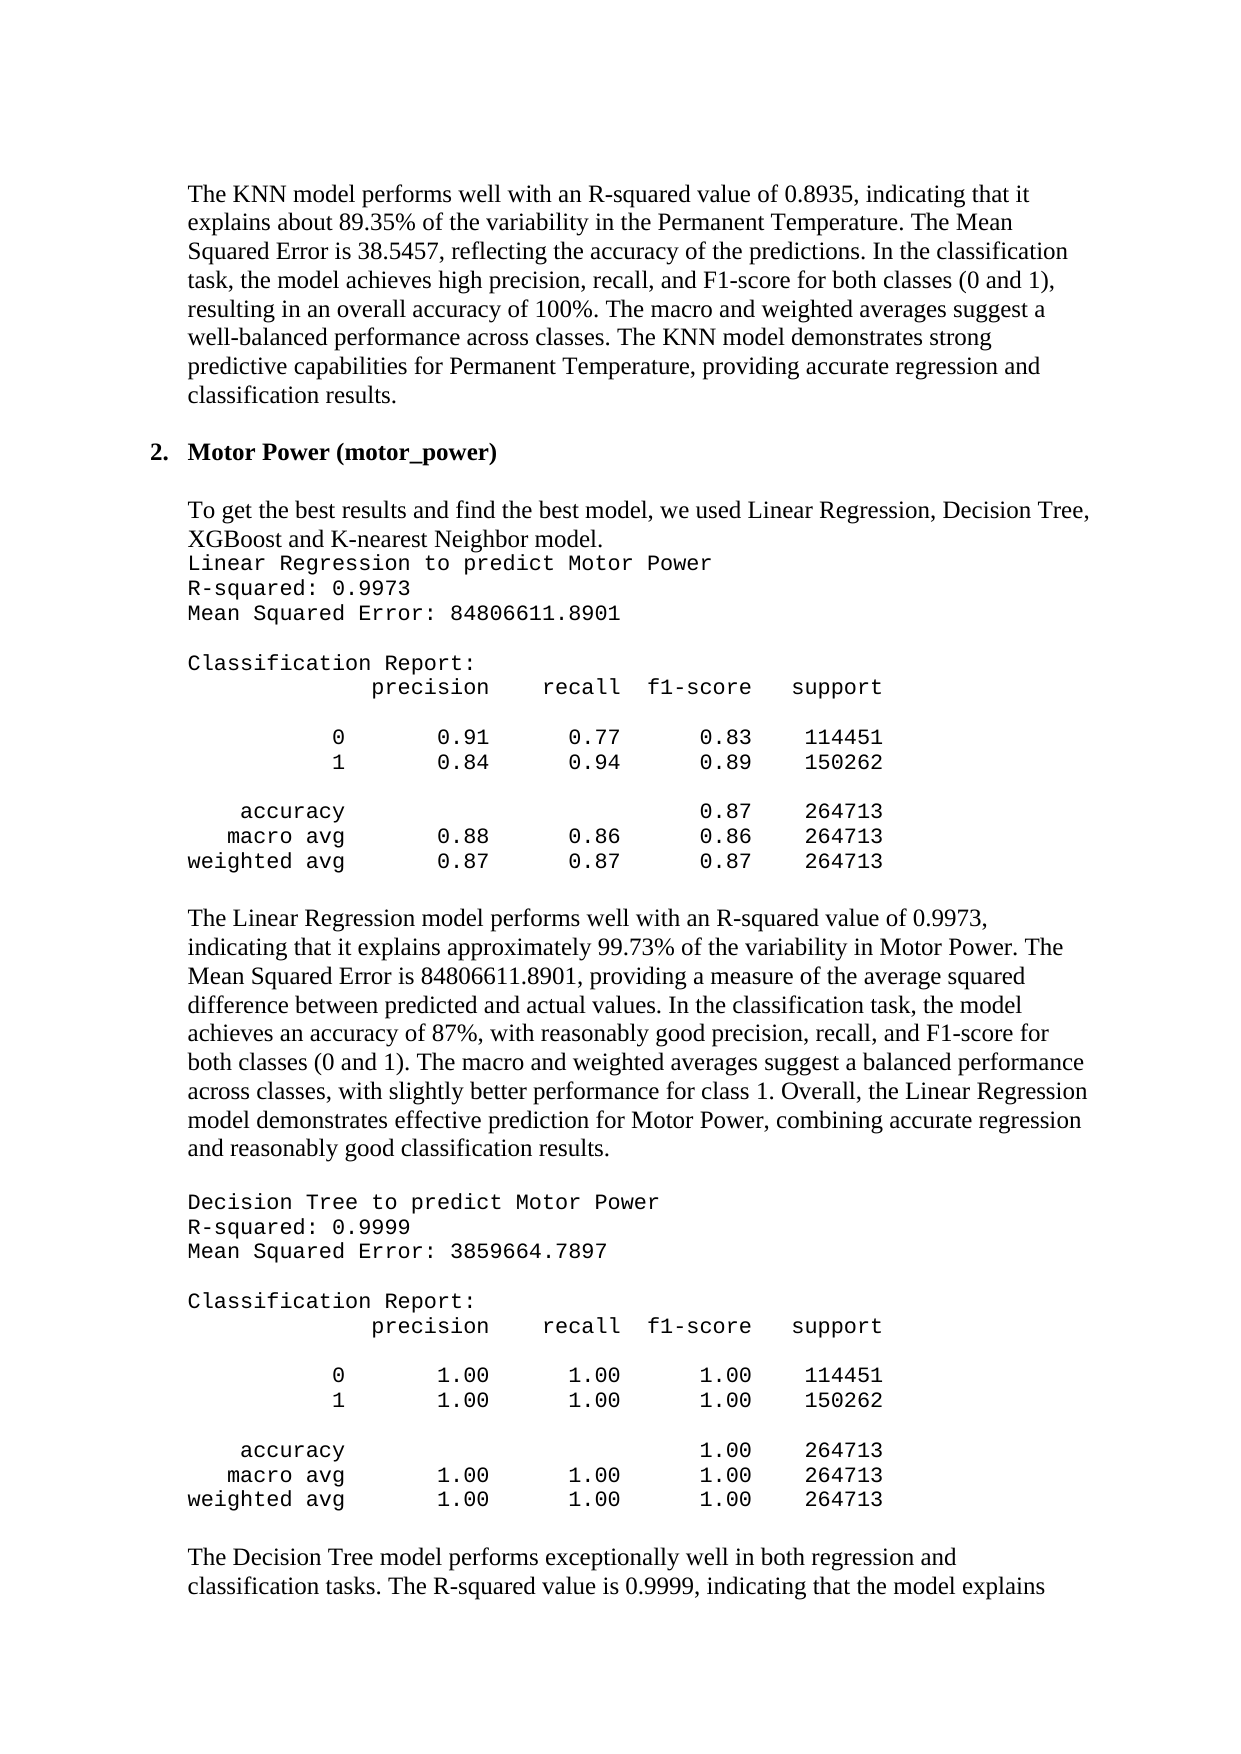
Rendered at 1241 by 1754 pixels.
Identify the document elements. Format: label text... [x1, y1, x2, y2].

text weighted avg 0.87 0.87 0.87 264713 [187, 850, 1090, 875]
text 1 1.00 1.00 1.00 150262 [187, 1389, 1090, 1414]
text precision recall f1-score support [187, 1315, 1090, 1340]
text Mean Squared Error: 84806611.8901 [187, 602, 1090, 627]
text R-squared: 0.9973 [187, 577, 1090, 602]
text Decision Tree to predict Motor Power [187, 1191, 1090, 1216]
list The KNN model performs well with an R-squared value of 0.8935, indicating that it explains about 89.35% of the variability in the Permanent Temperature. The Mean Squared Error is 38.5457, reflecting the accuracy of the predictions. In the classification task, the model achieves high precision, recall, and F1-score for both classes (0 and 1), resulting in an overall accuracy of 100%. The macro and weighted averages suggest a well-balanced performance across classes. The KNN model demonstrates strong predictive capabilities for Permanent Temperature, providing accurate regression and classification results. [187, 179, 1090, 409]
text R-squared: 0.9999 [187, 1216, 1090, 1241]
list Motor Power (motor_power) [150, 437, 1090, 466]
text Classification Report: [187, 652, 1090, 676]
text weighted avg 1.00 1.00 1.00 264713 [187, 1488, 1090, 1513]
text 0 1.00 1.00 1.00 114451 [187, 1364, 1090, 1389]
text Classification Report: [187, 1290, 1090, 1315]
text accuracy 1.00 264713 [187, 1439, 1090, 1464]
text 1 0.84 0.94 0.89 150262 [187, 751, 1090, 776]
text Mean Squared Error: 3859664.7897 [187, 1241, 1090, 1265]
list To get the best results and find the best model, we used Linear Regression, Decision Tree, XGBoost and K-nearest Neighbor model. [187, 495, 1090, 552]
text Linear Regression to predict Motor Power [187, 552, 1090, 577]
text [187, 1542, 1090, 1599]
text macro avg 1.00 1.00 1.00 264713 [187, 1464, 1090, 1488]
text precision recall f1-score support [187, 676, 1090, 701]
text The Linear Regression model performs well with an R-squared value of 0.9973, indicating that it explains approximately 99.73% of the variability in Motor Power. The Mean Squared Error is 84806611.8901, providing a measure of the average squared difference between predicted and actual values. In the classification task, the model achieves an accuracy of 87%, with reasonably good precision, recall, and F1-score for both classes (0 and 1). The macro and weighted averages suggest a balanced performance across classes, with slightly better performance for class 1. Overall, the Linear Regression model demonstrates effective prediction for Motor Power, combining accurate regression and reasonably good classification results. [187, 903, 1090, 1162]
text accuracy 0.87 264713 [187, 800, 1090, 825]
text 0 0.91 0.77 0.83 114451 [187, 726, 1090, 751]
text macro avg 0.88 0.86 0.86 264713 [187, 825, 1090, 850]
